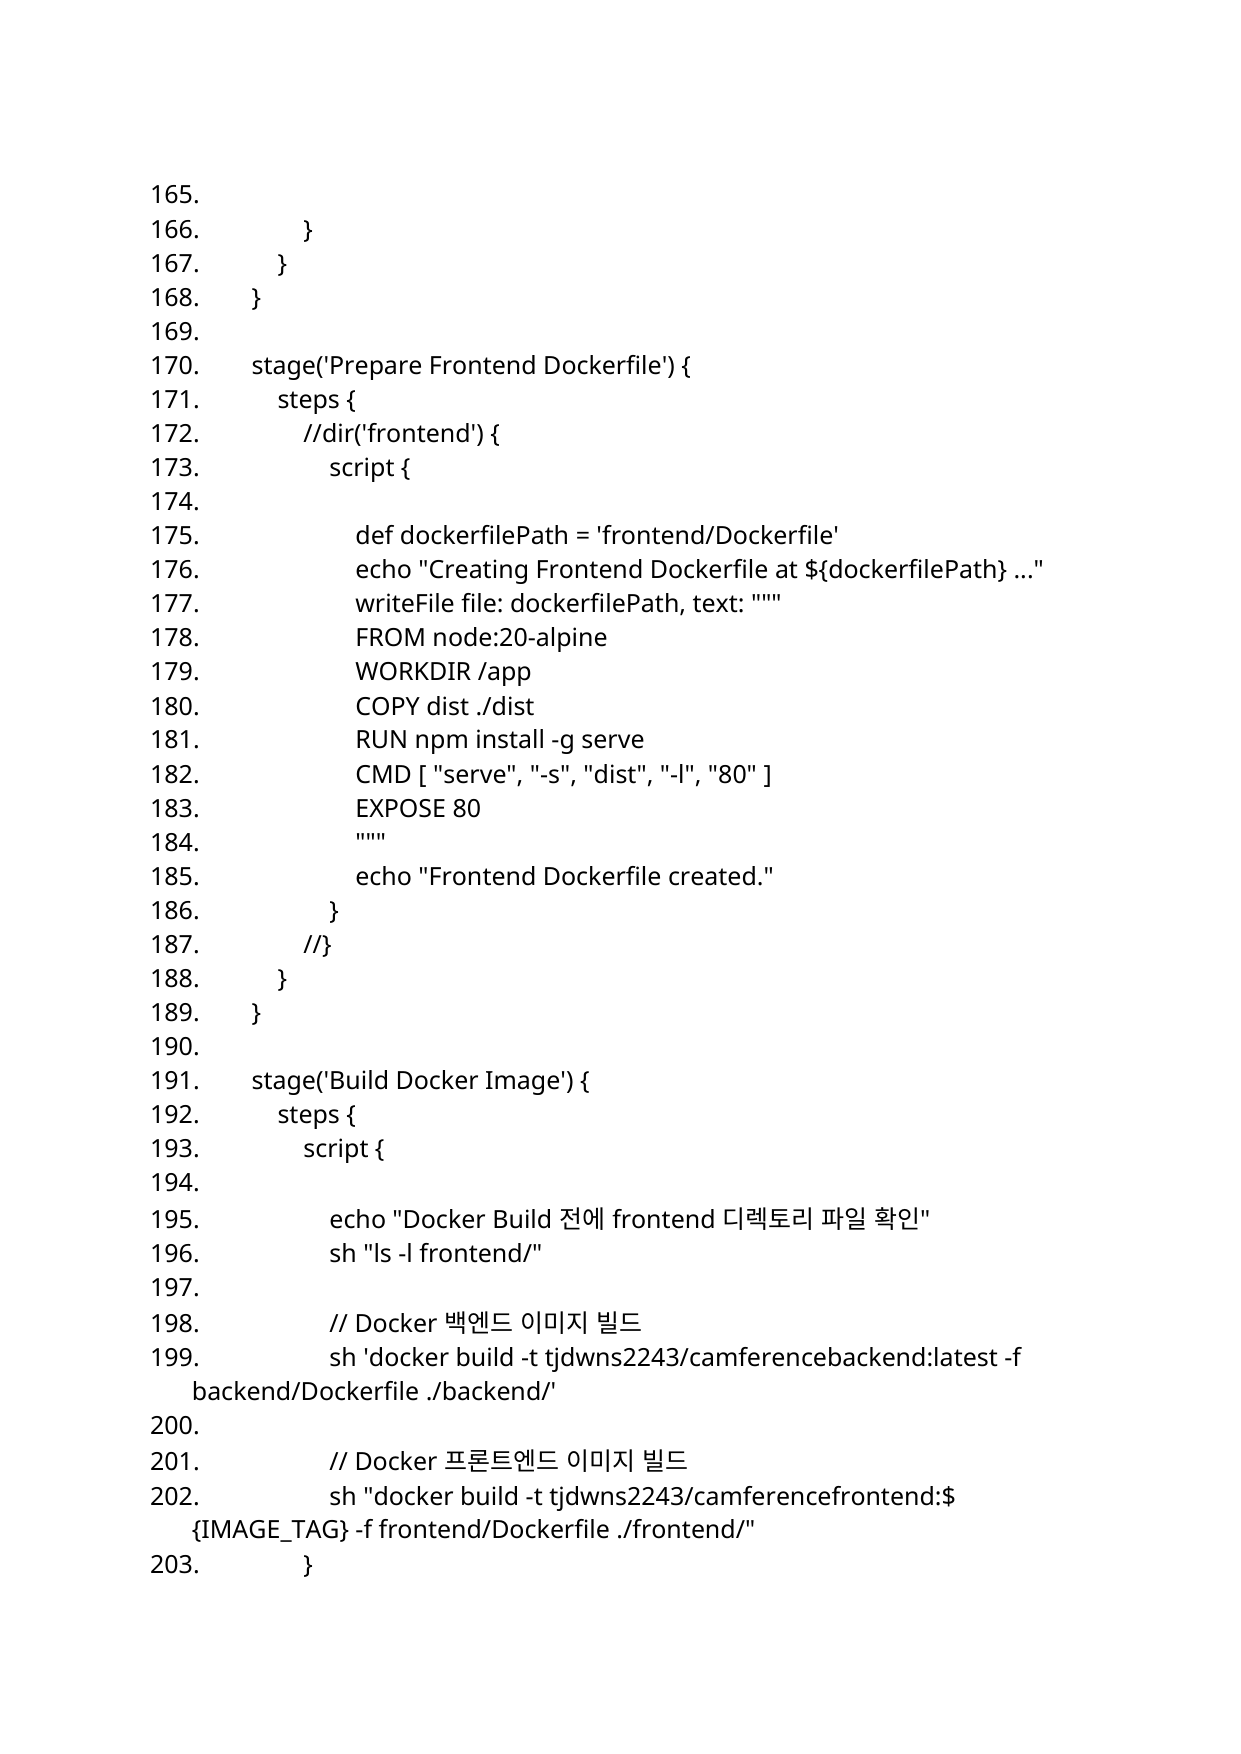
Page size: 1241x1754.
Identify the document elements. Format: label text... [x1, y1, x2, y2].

subtitle //} [150, 927, 1090, 961]
subtitle stage('Prepare Frontend Dockerfile') { [150, 347, 1090, 382]
subtitle stage('Build Docker Image') { [150, 1063, 1090, 1097]
subtitle COPY dist ./dist [150, 688, 1090, 722]
subtitle sh 'docker build -t tjdwns2243/camferencebackend:latest -f backend/Dockerfile ./backend/' [150, 1340, 1090, 1408]
subtitle EXPOSE 80 [150, 790, 1090, 824]
subtitle echo "Docker Build 전에 frontend 디렉토리 파일 확인" [150, 1199, 1090, 1235]
subtitle script { [150, 1131, 1090, 1165]
subtitle steps { [150, 1097, 1090, 1131]
subtitle } [150, 245, 1090, 279]
subtitle writeFile file: dockerfilePath, text: """ [150, 586, 1090, 620]
subtitle } [150, 211, 1090, 245]
subtitle //dir('frontend') { [150, 416, 1090, 450]
subtitle // Docker 프론트엔드 이미지 빌드 [150, 1442, 1090, 1478]
subtitle RUN npm install -g serve [150, 722, 1090, 756]
subtitle } [150, 995, 1090, 1029]
subtitle script { [150, 450, 1090, 484]
subtitle sh "ls -l frontend/" [150, 1235, 1090, 1269]
subtitle def dockerfilePath = 'frontend/Dockerfile' [150, 518, 1090, 552]
subtitle sh "docker build -t tjdwns2243/camferencefrontend:${IMAGE_TAG} -f frontend/Dockerfile ./frontend/" [150, 1478, 1090, 1546]
subtitle } [150, 961, 1090, 995]
subtitle } [150, 279, 1090, 313]
subtitle } [150, 1546, 1090, 1580]
subtitle steps { [150, 382, 1090, 416]
subtitle CMD [ "serve", "-s", "dist", "-l", "80" ] [150, 756, 1090, 790]
subtitle echo "Creating Frontend Dockerfile at ${dockerfilePath} ..." [150, 552, 1090, 586]
subtitle WORKDIR /app [150, 654, 1090, 688]
subtitle // Docker 백엔드 이미지 빌드 [150, 1303, 1090, 1340]
subtitle } [150, 892, 1090, 927]
subtitle echo "Frontend Dockerfile created." [150, 858, 1090, 892]
subtitle """ [150, 824, 1090, 858]
subtitle FROM node:20-alpine [150, 620, 1090, 654]
